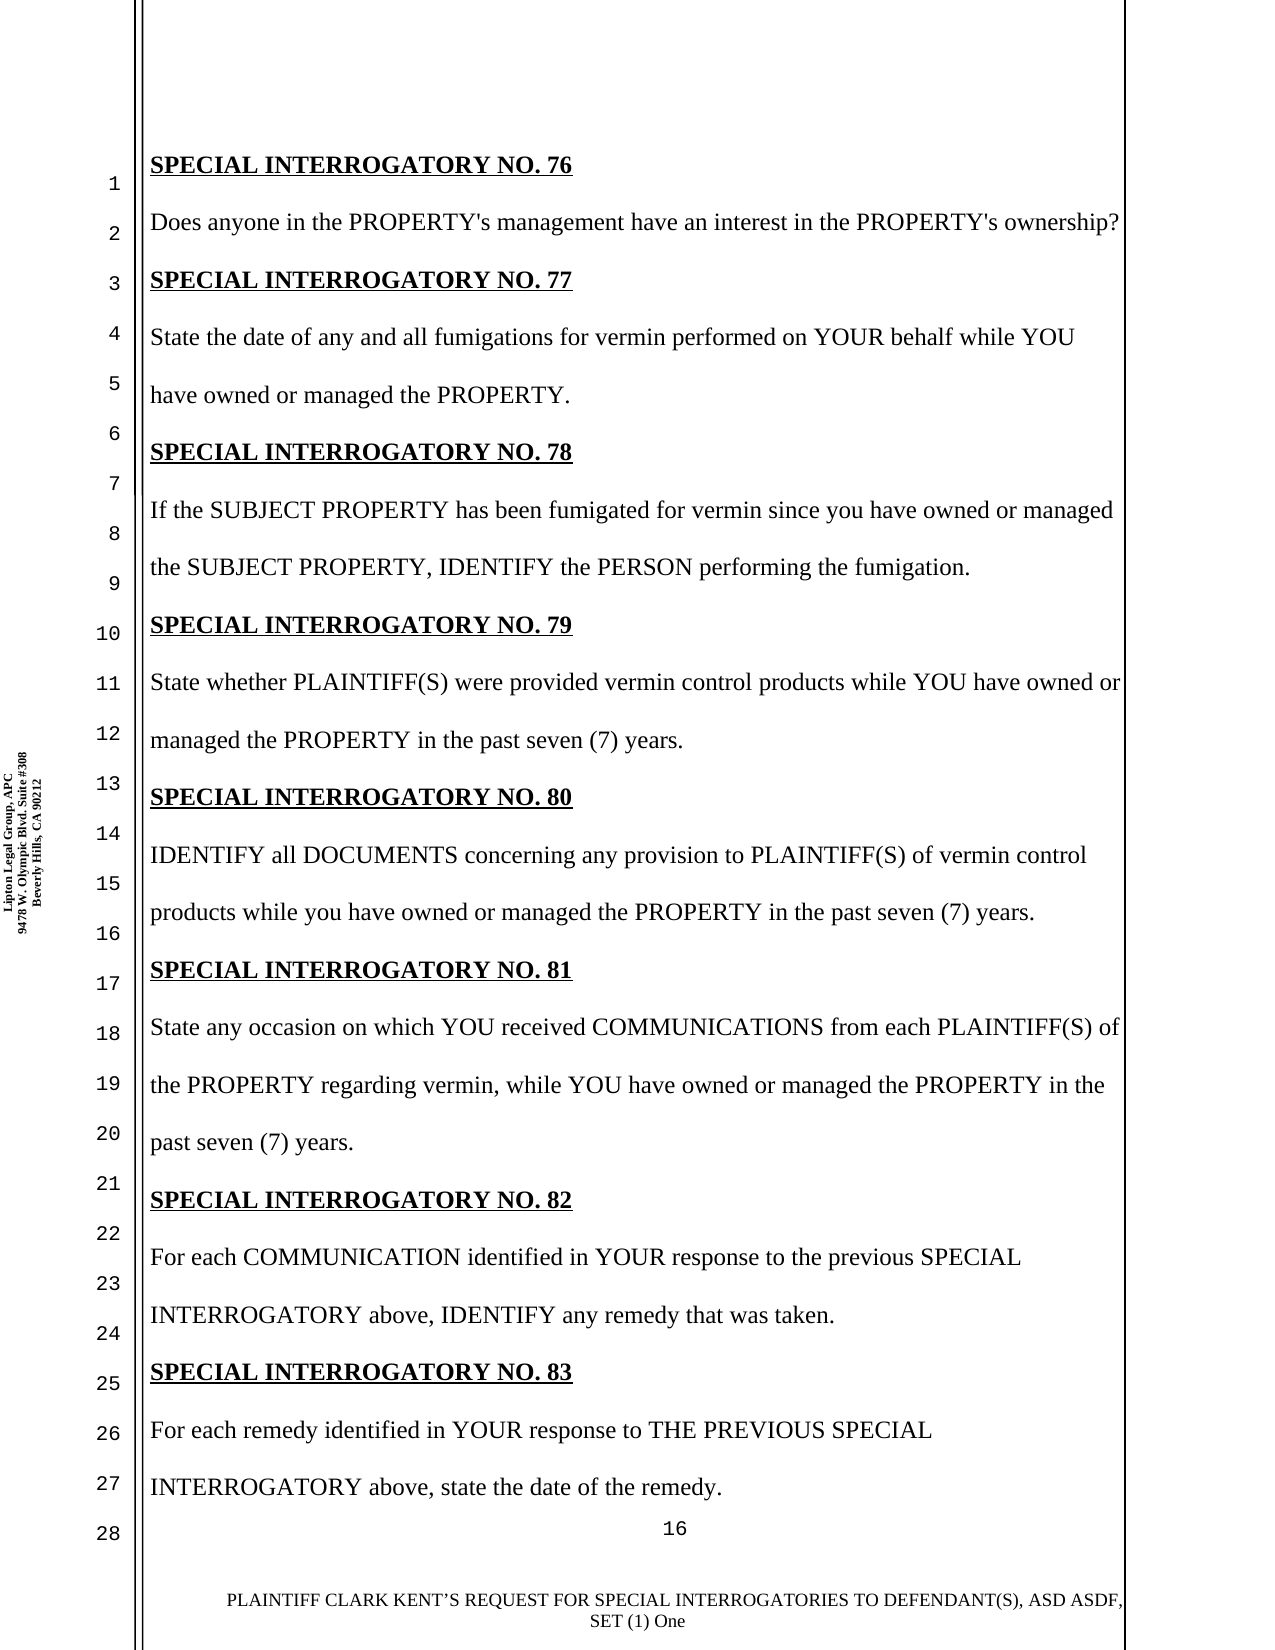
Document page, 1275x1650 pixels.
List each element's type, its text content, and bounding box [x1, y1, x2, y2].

text For each remedy identified in YOUR response to THE PREVIOUS SPECIAL INTERROGATORY above, state the date of the remedy. [150, 1415, 1125, 1501]
text SPECIAL INTERROGATORY NO. 82 [150, 1185, 1125, 1214]
text SPECIAL INTERROGATORY NO. 79 [150, 610, 1125, 639]
text SPECIAL INTERROGATORY NO. 77 [150, 265, 1125, 294]
text State whether PLAINTIFF(S) were provided vermin control products while YOU have owned or managed the PROPERTY in the past seven (7) years. [150, 667, 1125, 754]
text State any occasion on which YOU received COMMUNICATIONS from each PLAINTIFF(S) of the PROPERTY regarding vermin, while YOU have owned or managed the PROPERTY in the past seven (7) years. [150, 1012, 1125, 1156]
text IDENTIFY all DOCUMENTS concerning any provision to PLAINTIFF(S) of vermin control products while you have owned or managed the PROPERTY in the past seven (7) years. [150, 840, 1125, 926]
text SPECIAL INTERROGATORY NO. 81 [150, 955, 1125, 984]
text Does anyone in the PROPERTY's management have an interest in the PROPERTY's ownership? [150, 207, 1125, 236]
text SPECIAL INTERROGATORY NO. 76 [150, 150, 1125, 179]
text For each COMMUNICATION identified in YOUR response to the previous SPECIAL INTERROGATORY above, IDENTIFY any remedy that was taken. [150, 1242, 1125, 1329]
text SPECIAL INTERROGATORY NO. 83 [150, 1357, 1125, 1386]
text SPECIAL INTERROGATORY NO. 78 [150, 437, 1125, 466]
text If the SUBJECT PROPERTY has been fumigated for vermin since you have owned or managed the SUBJECT PROPERTY, IDENTIFY the PERSON performing the fumigation. [150, 495, 1125, 581]
text SPECIAL INTERROGATORY NO. 80 [150, 782, 1125, 811]
text State the date of any and all fumigations for vermin performed on YOUR behalf while YOU have owned or managed the PROPERTY. [150, 322, 1125, 409]
